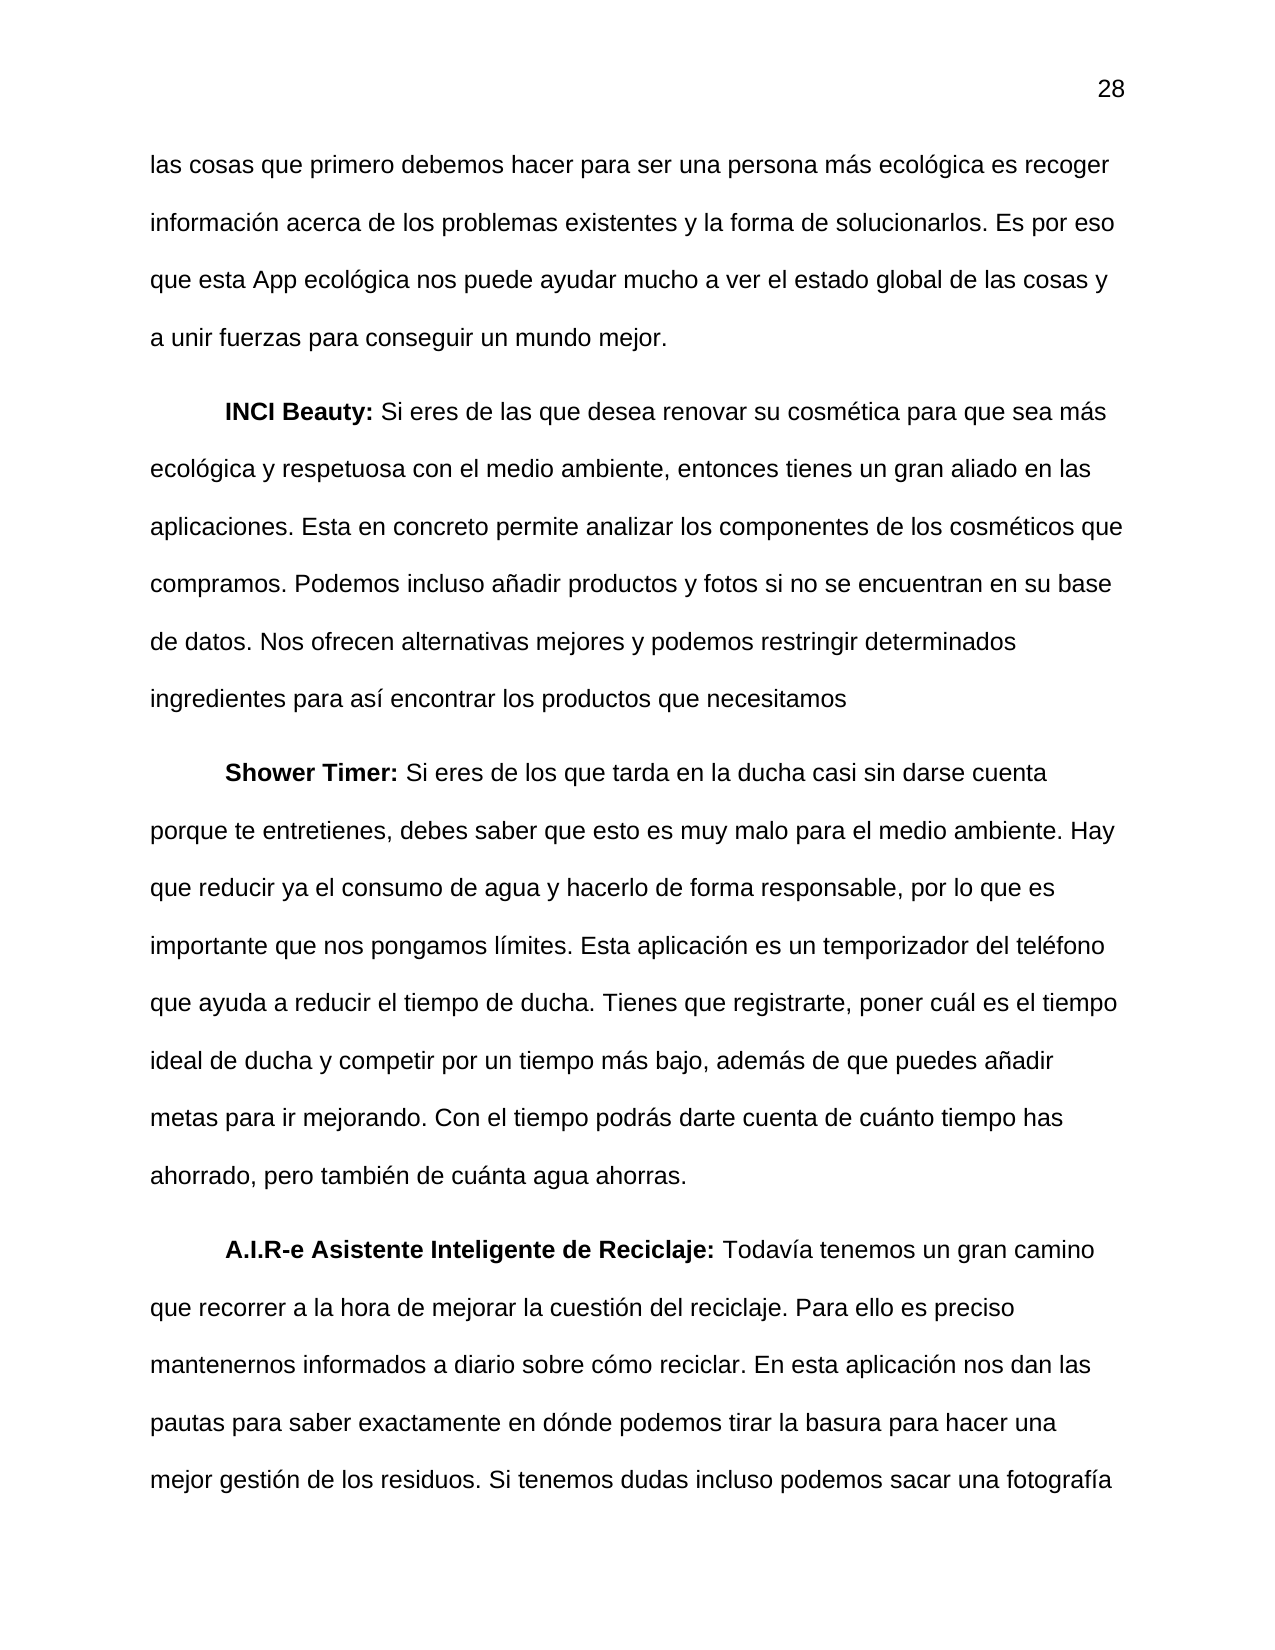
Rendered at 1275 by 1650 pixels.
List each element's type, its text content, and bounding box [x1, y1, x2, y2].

text INCI Beauty: Si eres de las que desea renovar su cosmética para que sea más ecológica y respetuosa con el medio ambiente, entonces tienes un gran aliado en las aplicaciones. Esta en concreto permite analizar los componentes de los cosméticos que compramos. Podemos incluso añadir productos y fotos si no se encuentran en su base de datos. Nos ofrecen alternativas mejores y podemos restringir determinados ingredientes para así encontrar los productos que necesitamos [150, 397, 1125, 713]
text Shower Timer: Si eres de los que tarda en la ducha casi sin darse cuenta porque te entretienes, debes saber que esto es muy malo para el medio ambiente. Hay que reducir ya el consumo de agua y hacerlo de forma responsable, por lo que es importante que nos pongamos límites. Esta aplicación es un temporizador del teléfono que ayuda a reducir el tiempo de ducha. Tienes que registrarte, poner cuál es el tiempo ideal de ducha y competir por un tiempo más bajo, además de que puedes añadir metas para ir mejorando. Con el tiempo podrás darte cuenta de cuánto tiempo has ahorrado, pero también de cuánta agua ahorras. [150, 758, 1125, 1189]
